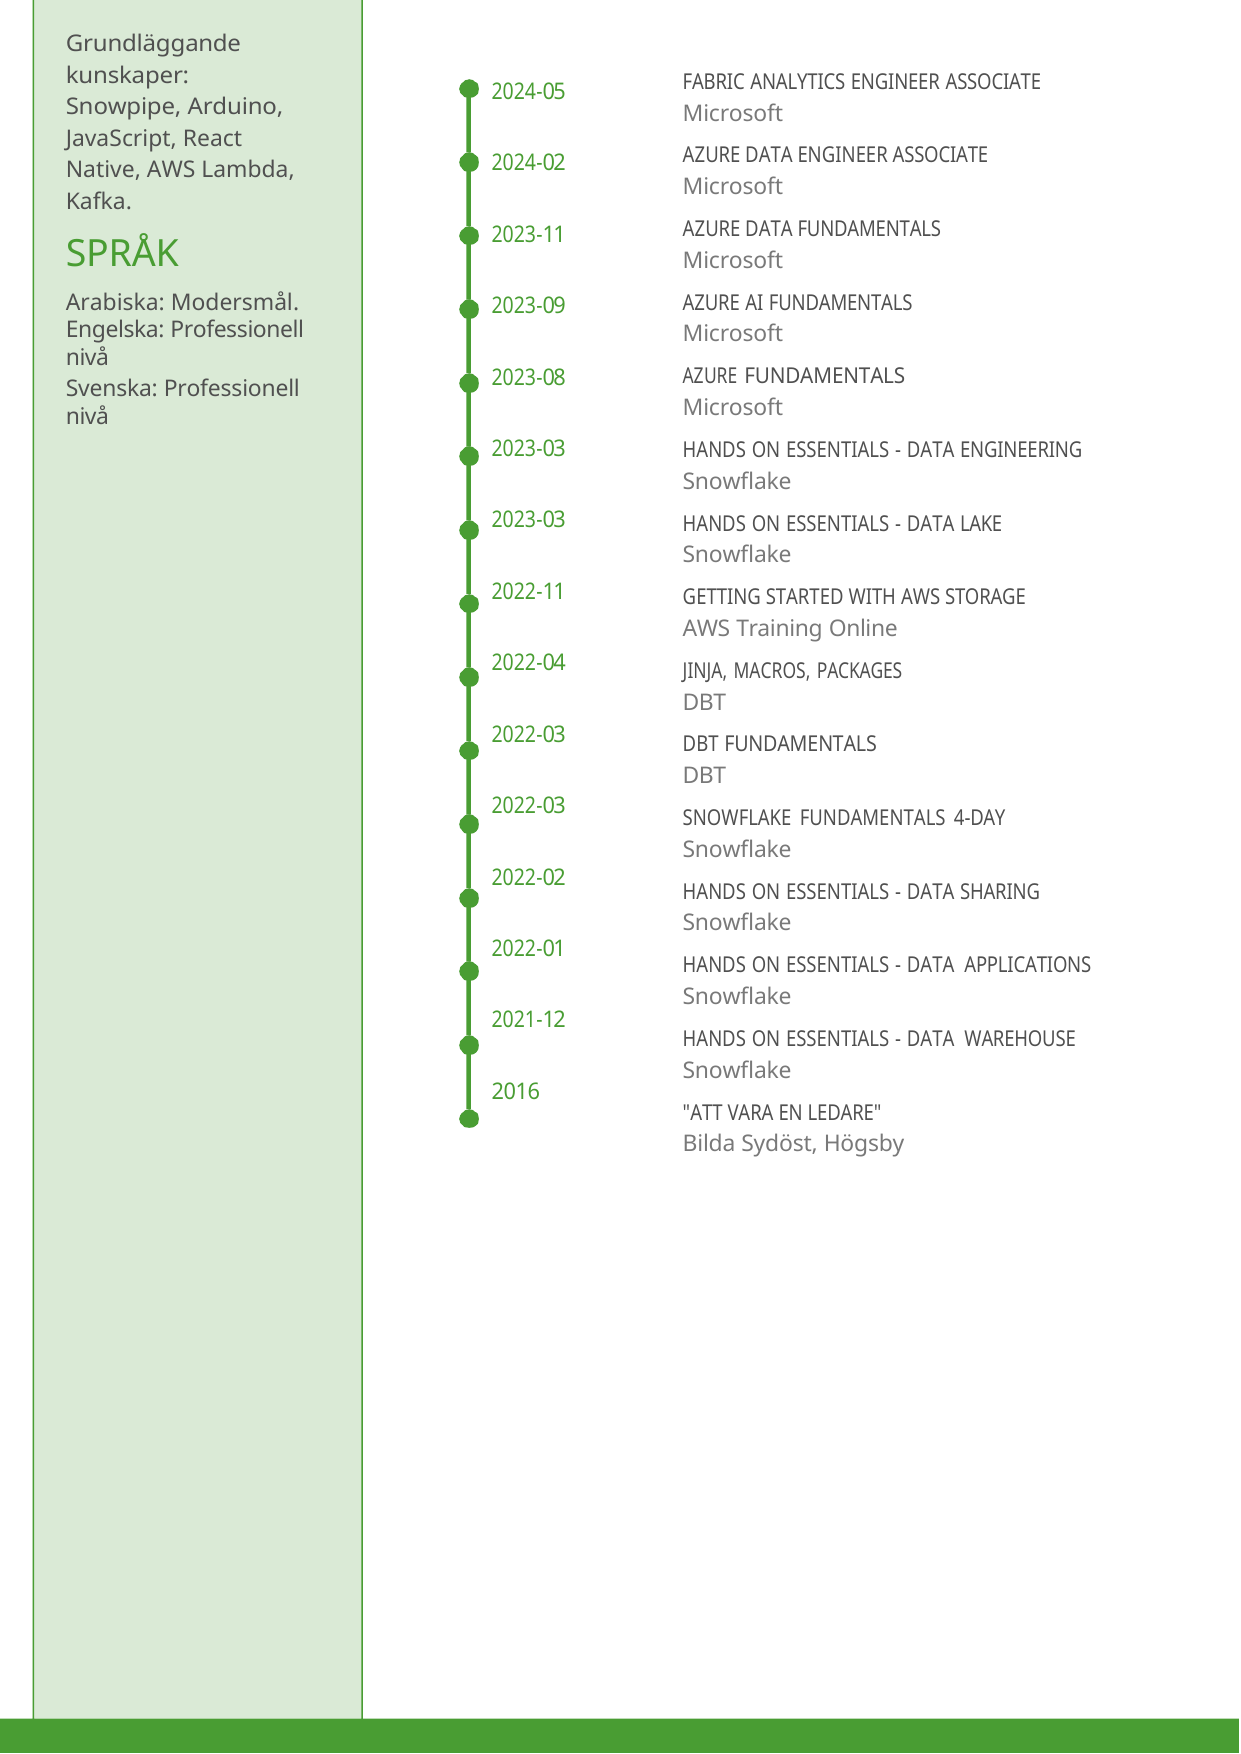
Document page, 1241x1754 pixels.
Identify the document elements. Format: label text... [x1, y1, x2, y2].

picture [459, 1035, 479, 1055]
text DBT [682, 684, 1196, 717]
text 2022-02 [491, 861, 579, 892]
picture [459, 961, 479, 981]
picture [459, 373, 479, 393]
text Microsoft [682, 168, 1196, 201]
text Svenska: Professionell nivå [66, 373, 315, 431]
text FABRIC ANALYTICS ENGINEER ASSOCIATE [682, 67, 1196, 95]
text JINJA, MACROS, PACKAGES [682, 656, 1196, 684]
text 2022-04 [491, 646, 579, 677]
text 2021-12 [491, 1003, 579, 1035]
text Snowflake [682, 978, 1196, 1011]
text 2023-03 [491, 432, 579, 463]
picture [459, 152, 479, 172]
text 2022-11 [491, 575, 579, 606]
text SNOWFLAKE FUNDAMENTALS 4-DAY [682, 803, 1196, 831]
text DBT FUNDAMENTALS [682, 729, 1196, 757]
text AZURE FUNDAMENTALS [682, 361, 1196, 389]
text Arabiska: Modersmål. Engelska: Professionell nivå [66, 288, 316, 373]
text Microsoft [682, 316, 1196, 348]
picture [459, 299, 479, 319]
text JavaScript, React Native, AWS Lambda, Kafka. [66, 122, 315, 216]
picture [459, 446, 479, 466]
picture [459, 594, 479, 613]
text 2022-01 [491, 932, 579, 963]
picture [459, 1109, 479, 1128]
text 2023-08 [491, 361, 579, 392]
text Snowflake [682, 1052, 1196, 1085]
text HANDS ON ESSENTIALS - DATA LAKE [682, 508, 1196, 537]
text 2022-03 [491, 718, 579, 749]
text HANDS ON ESSENTIALS - DATA WAREHOUSE [682, 1024, 1196, 1052]
text AZURE DATA FUNDAMENTALS [682, 214, 1196, 242]
text Snowflake [682, 831, 1196, 864]
picture [459, 814, 479, 834]
text 2024-05 [491, 75, 579, 106]
picture [459, 667, 479, 687]
text 2023-11 [491, 218, 579, 249]
text Snowflake [682, 537, 1196, 569]
text HANDS ON ESSENTIALS - DATA APPLICATIONS [682, 950, 1196, 978]
text 2023-03 [491, 503, 579, 535]
text Snowflake [682, 463, 1196, 496]
text Snowflake [682, 905, 1196, 937]
text Microsoft [682, 389, 1196, 422]
text Bilda Sydöst, Högsby [682, 1126, 1196, 1158]
text AWS Training Online [682, 610, 1196, 643]
text AZURE AI FUNDAMENTALS [682, 287, 1196, 316]
text AZURE DATA ENGINEER ASSOCIATE [682, 140, 1196, 168]
picture [459, 741, 479, 760]
text HANDS ON ESSENTIALS - DATA ENGINEERING [682, 435, 1196, 463]
text DBT [682, 757, 1196, 790]
text 2024-02 [491, 146, 579, 177]
text "ATT VARA EN LEDARE" [682, 1097, 1196, 1126]
text Grundläggande kunskaper: Snowpipe, Arduino, [66, 27, 287, 121]
text HANDS ON ESSENTIALS - DATA SHARING [682, 877, 1196, 905]
text GETTING STARTED WITH AWS STORAGE [682, 582, 1196, 610]
text 2022-03 [491, 789, 579, 820]
picture [459, 520, 479, 540]
text 2023-09 [491, 289, 579, 320]
picture [459, 79, 479, 98]
text Microsoft [682, 242, 1196, 275]
text Microsoft [682, 95, 1196, 127]
subtitle SPRÅK [66, 226, 316, 277]
picture [459, 226, 479, 245]
picture [459, 888, 479, 908]
text 2016 [491, 1075, 579, 1106]
